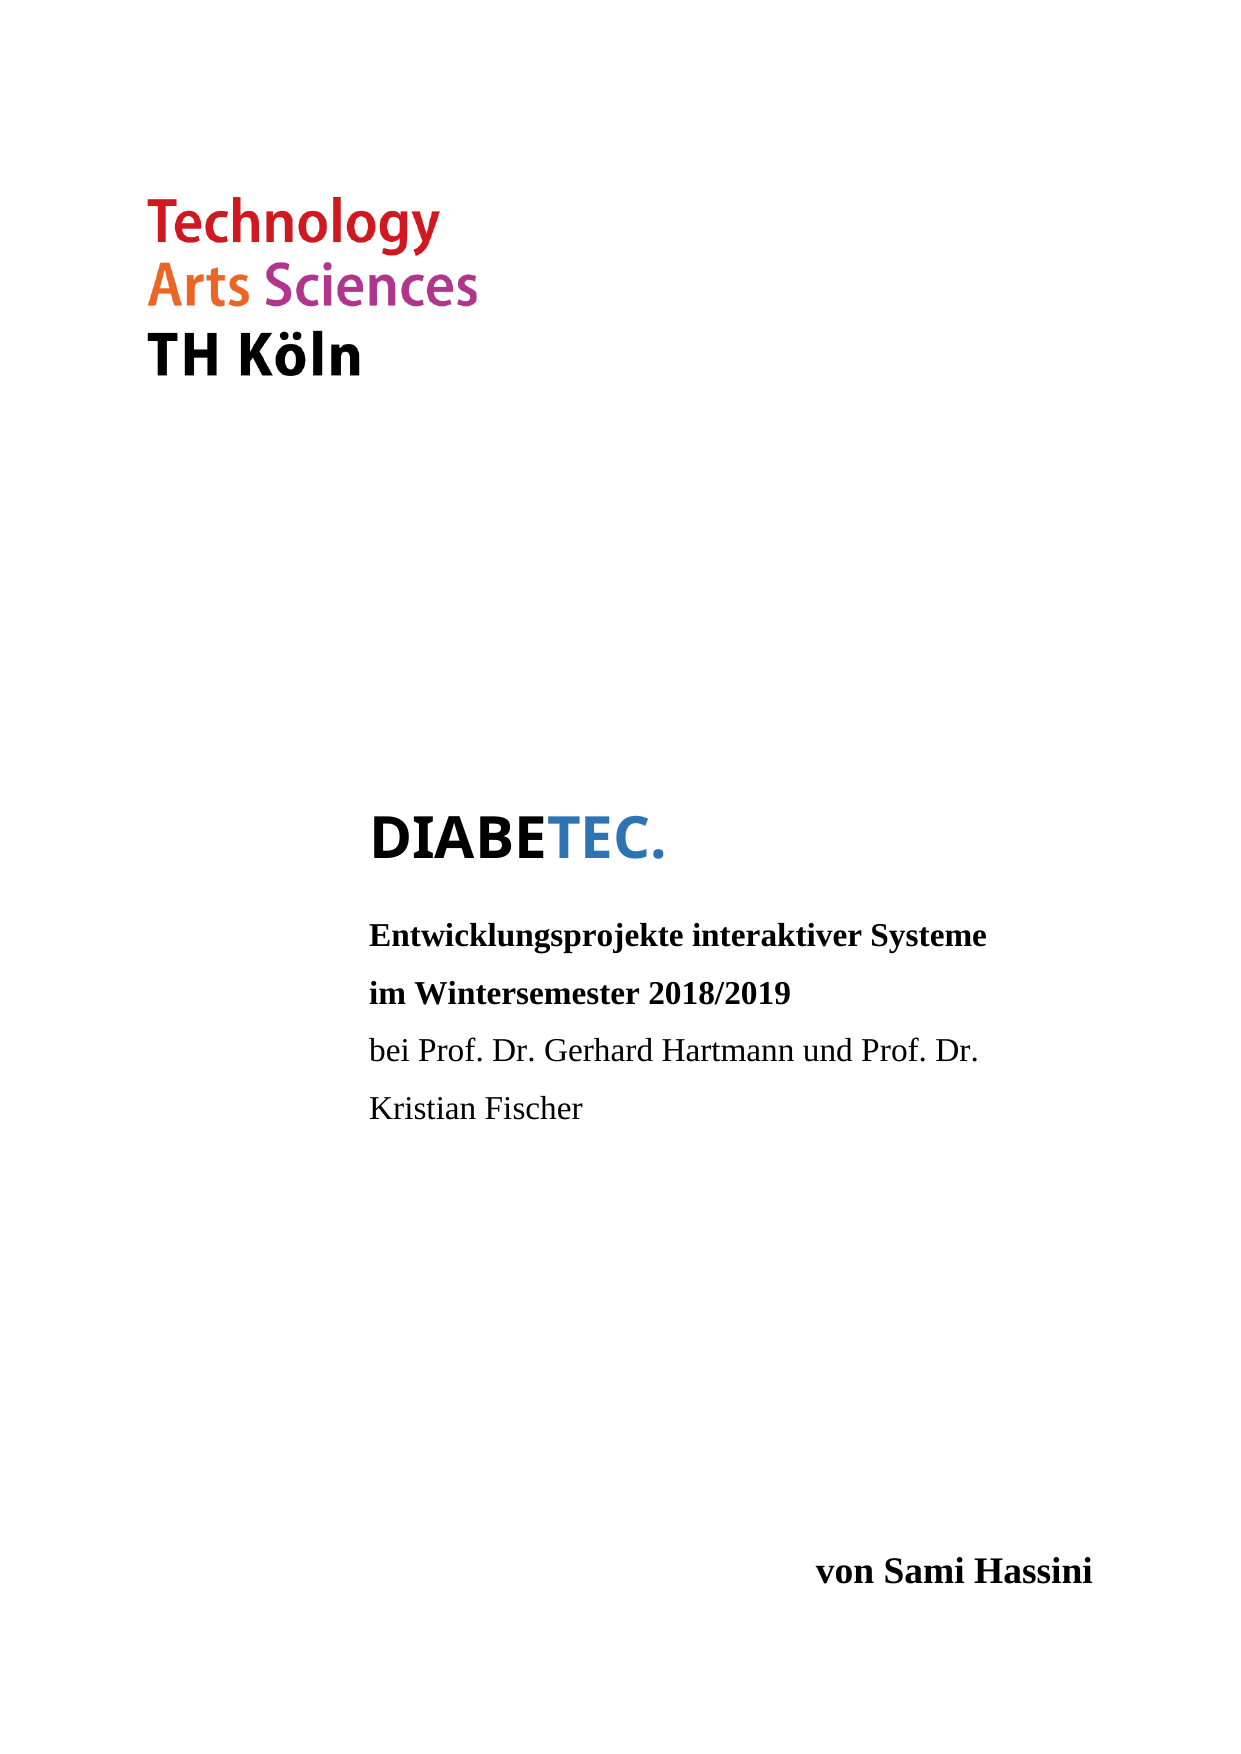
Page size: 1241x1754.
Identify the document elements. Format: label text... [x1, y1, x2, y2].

text im Wintersemester 2018/2019 [369, 973, 1093, 1011]
text von Sami Hassini [295, 1548, 1093, 1591]
text bei Prof. Dr. Gerhard Hartmann und Prof. Dr. Kristian Fischer [369, 1031, 1093, 1126]
text Entwicklungsprojekte interaktiver Systeme [295, 916, 1093, 954]
text DIABETEC. [295, 796, 1093, 876]
picture [147, 197, 477, 376]
